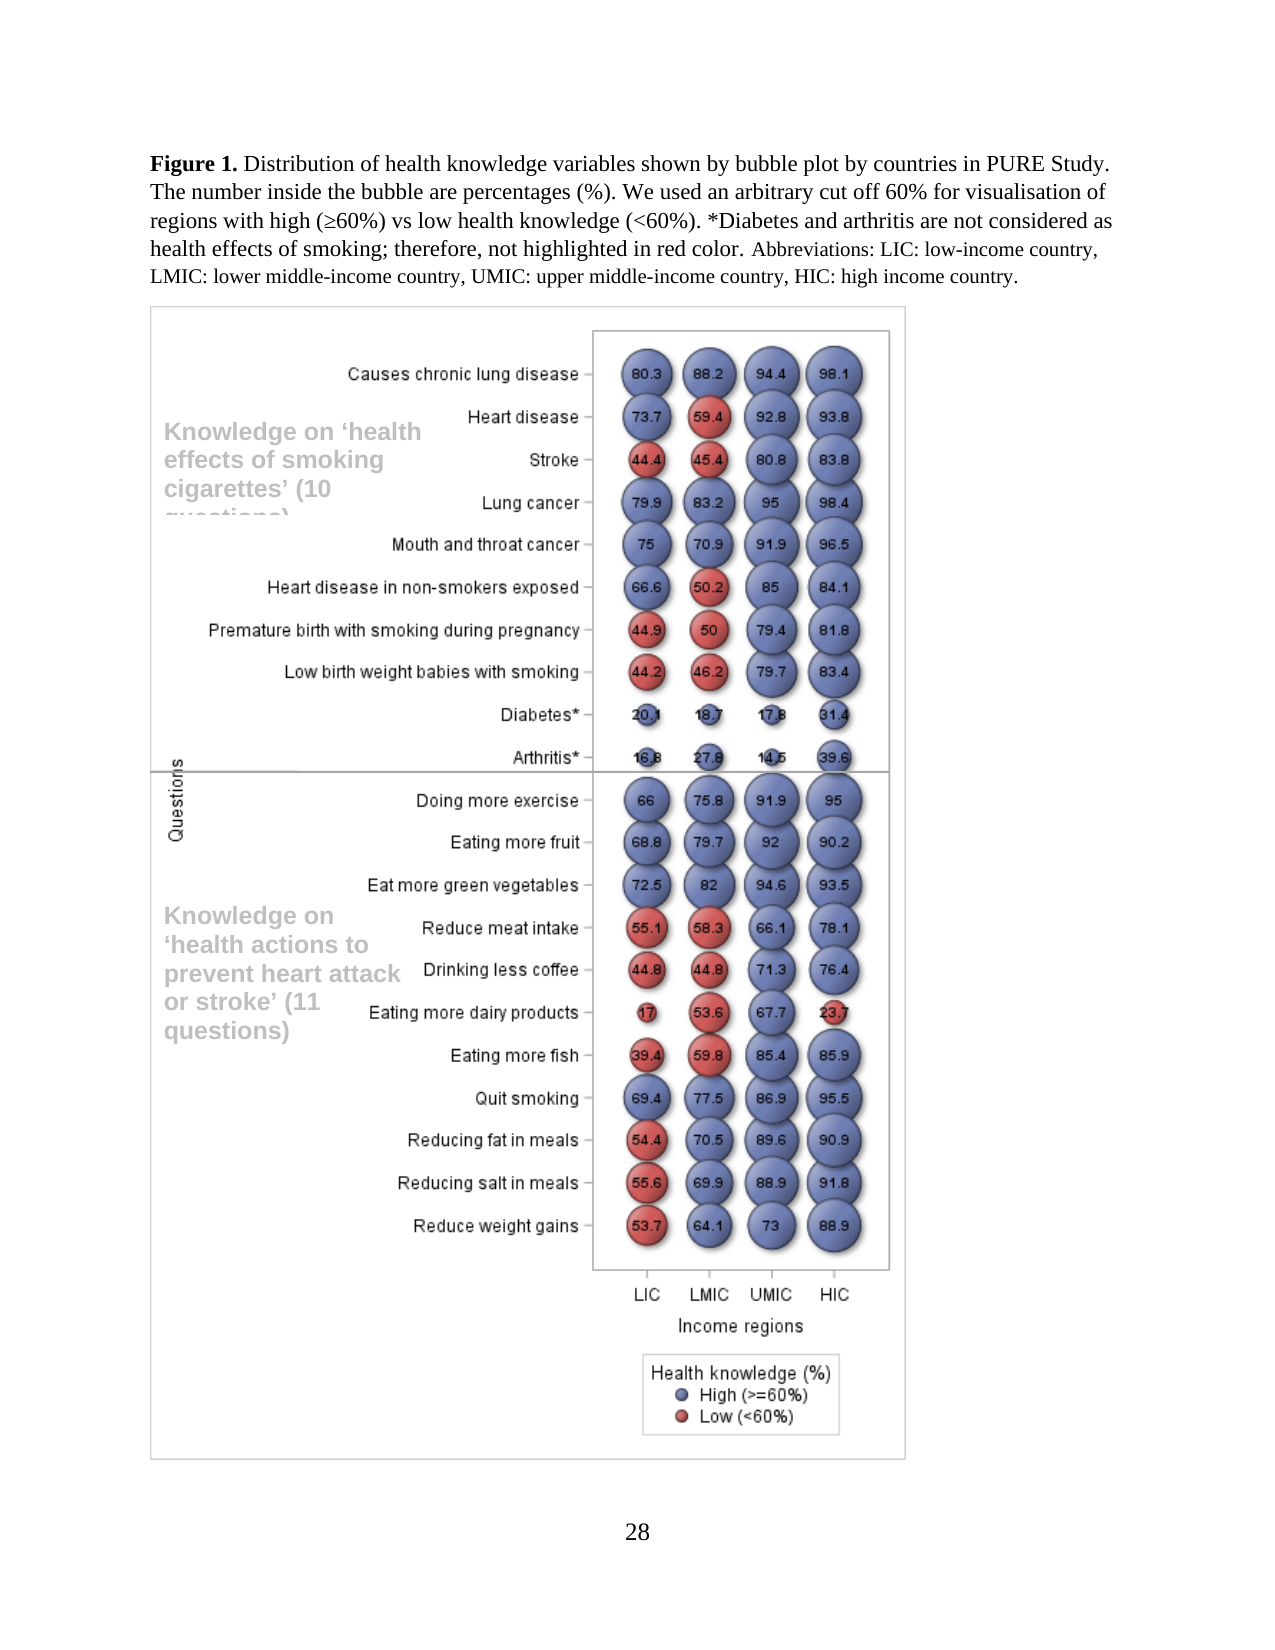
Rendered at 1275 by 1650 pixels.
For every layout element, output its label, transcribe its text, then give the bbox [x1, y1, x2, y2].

text Figure 1. Distribution of health knowledge variables shown by bubble plot by countries in PURE Study. The number inside the bubble are percentages (%). We used an arbitrary cut off 60% for visualisation of regions with high (≥60%) vs low health knowledge (<60%). *Diabetes and arthritis are not considered as health effects of smoking; therefore, not highlighted in red color. Abbreviations: LIC: low-income country, LMIC: lower middle-income country, UMIC: upper middle-income country, HIC: high income country. [150, 150, 1125, 288]
picture [150, 306, 906, 1460]
